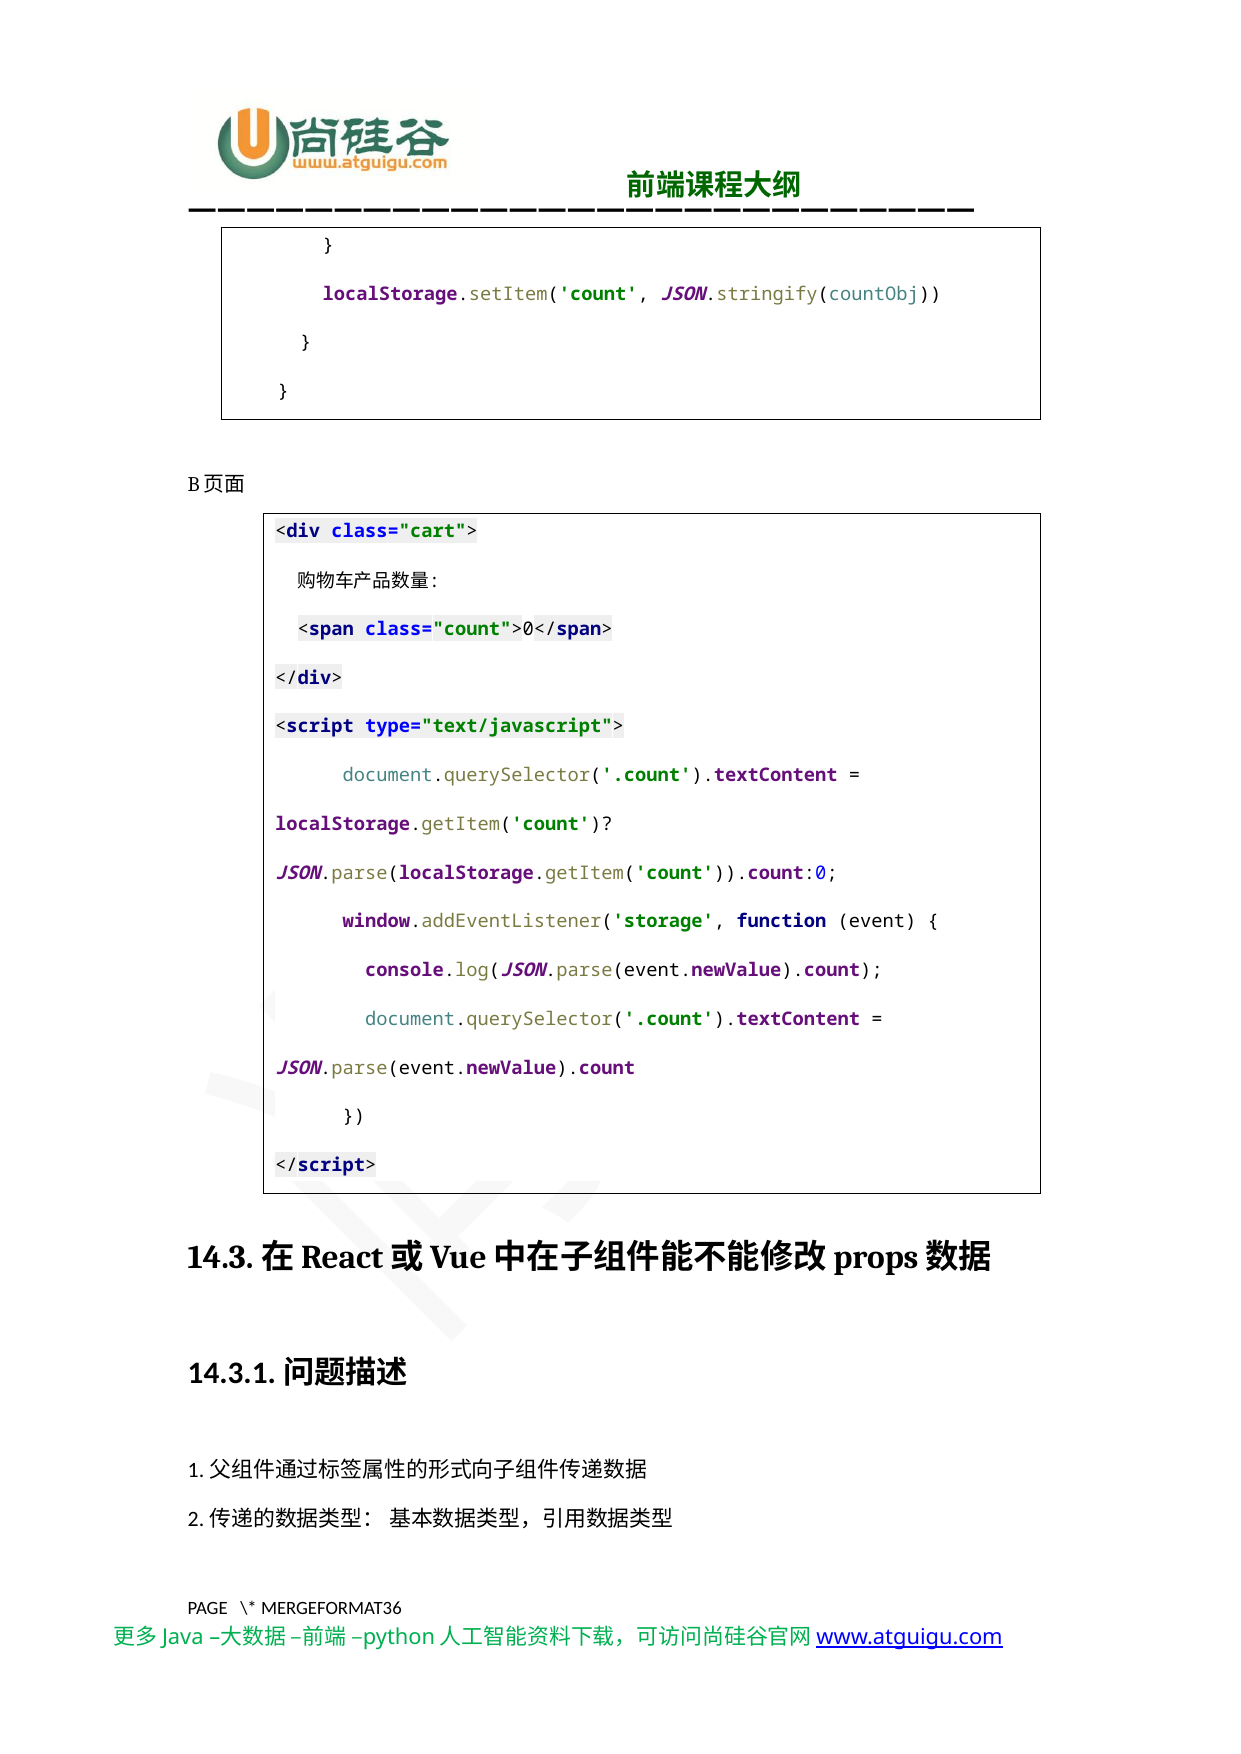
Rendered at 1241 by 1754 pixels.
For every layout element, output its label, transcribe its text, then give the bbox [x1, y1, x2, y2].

subtitle 问题描述 [187, 1337, 1053, 1402]
text 2. 传递的数据类型： 基本数据类型，引用数据类型 [187, 1500, 1053, 1533]
subtitle 在React或Vue中在子组件能不能修改props数据 [187, 1221, 1053, 1286]
text 1. 父组件通过标签属性的形式向子组件传递数据 [187, 1452, 1053, 1484]
picture [187, 88, 479, 195]
table_header <div class="cart"> 购物车产品数量: <span class="count">0</span> </div> <script type="text/javascript"> document.querySelector('.count').textContent = localStorage.getItem('count')?JSON.parse(localStorage.getItem('count')).count:0; window.addEventListener('storage', function (event) { console.log(JSON.parse(event.newValue).count); document.querySelector('.count').textContent = JSON.parse(event.newValue).count }) </script> [264, 514, 1040, 1193]
text B页面 [187, 466, 1053, 498]
